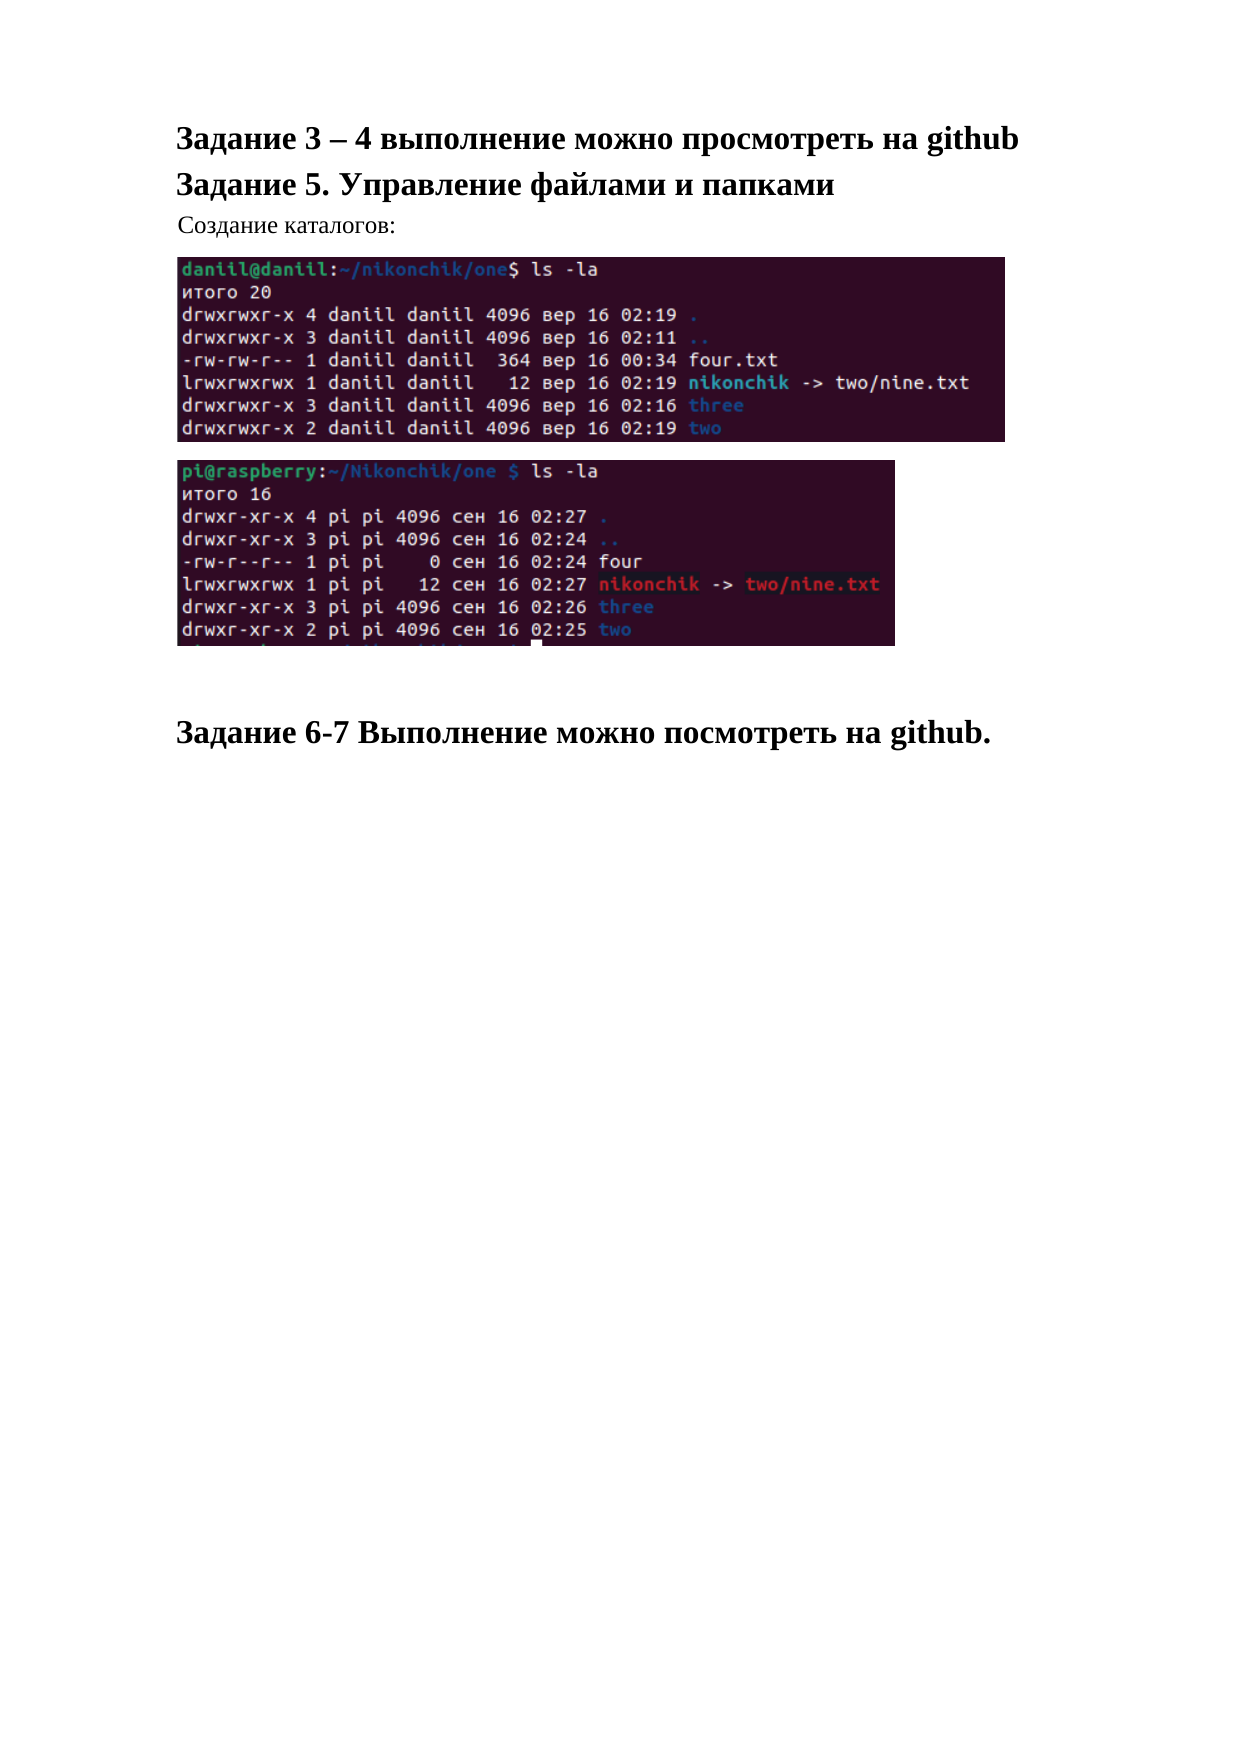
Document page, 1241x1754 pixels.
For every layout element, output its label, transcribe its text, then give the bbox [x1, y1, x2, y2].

subtitle Задание 5. Управление файлами и папками [176, 164, 1152, 202]
text Создание каталогов: [177, 210, 1152, 239]
subtitle Задание 3 – 4 выполнение можно просмотреть на github [176, 118, 1152, 156]
picture [177, 257, 1005, 442]
subtitle Задание 6-7 Выполнение можно посмотреть на github. [176, 712, 1152, 750]
picture [177, 460, 895, 646]
